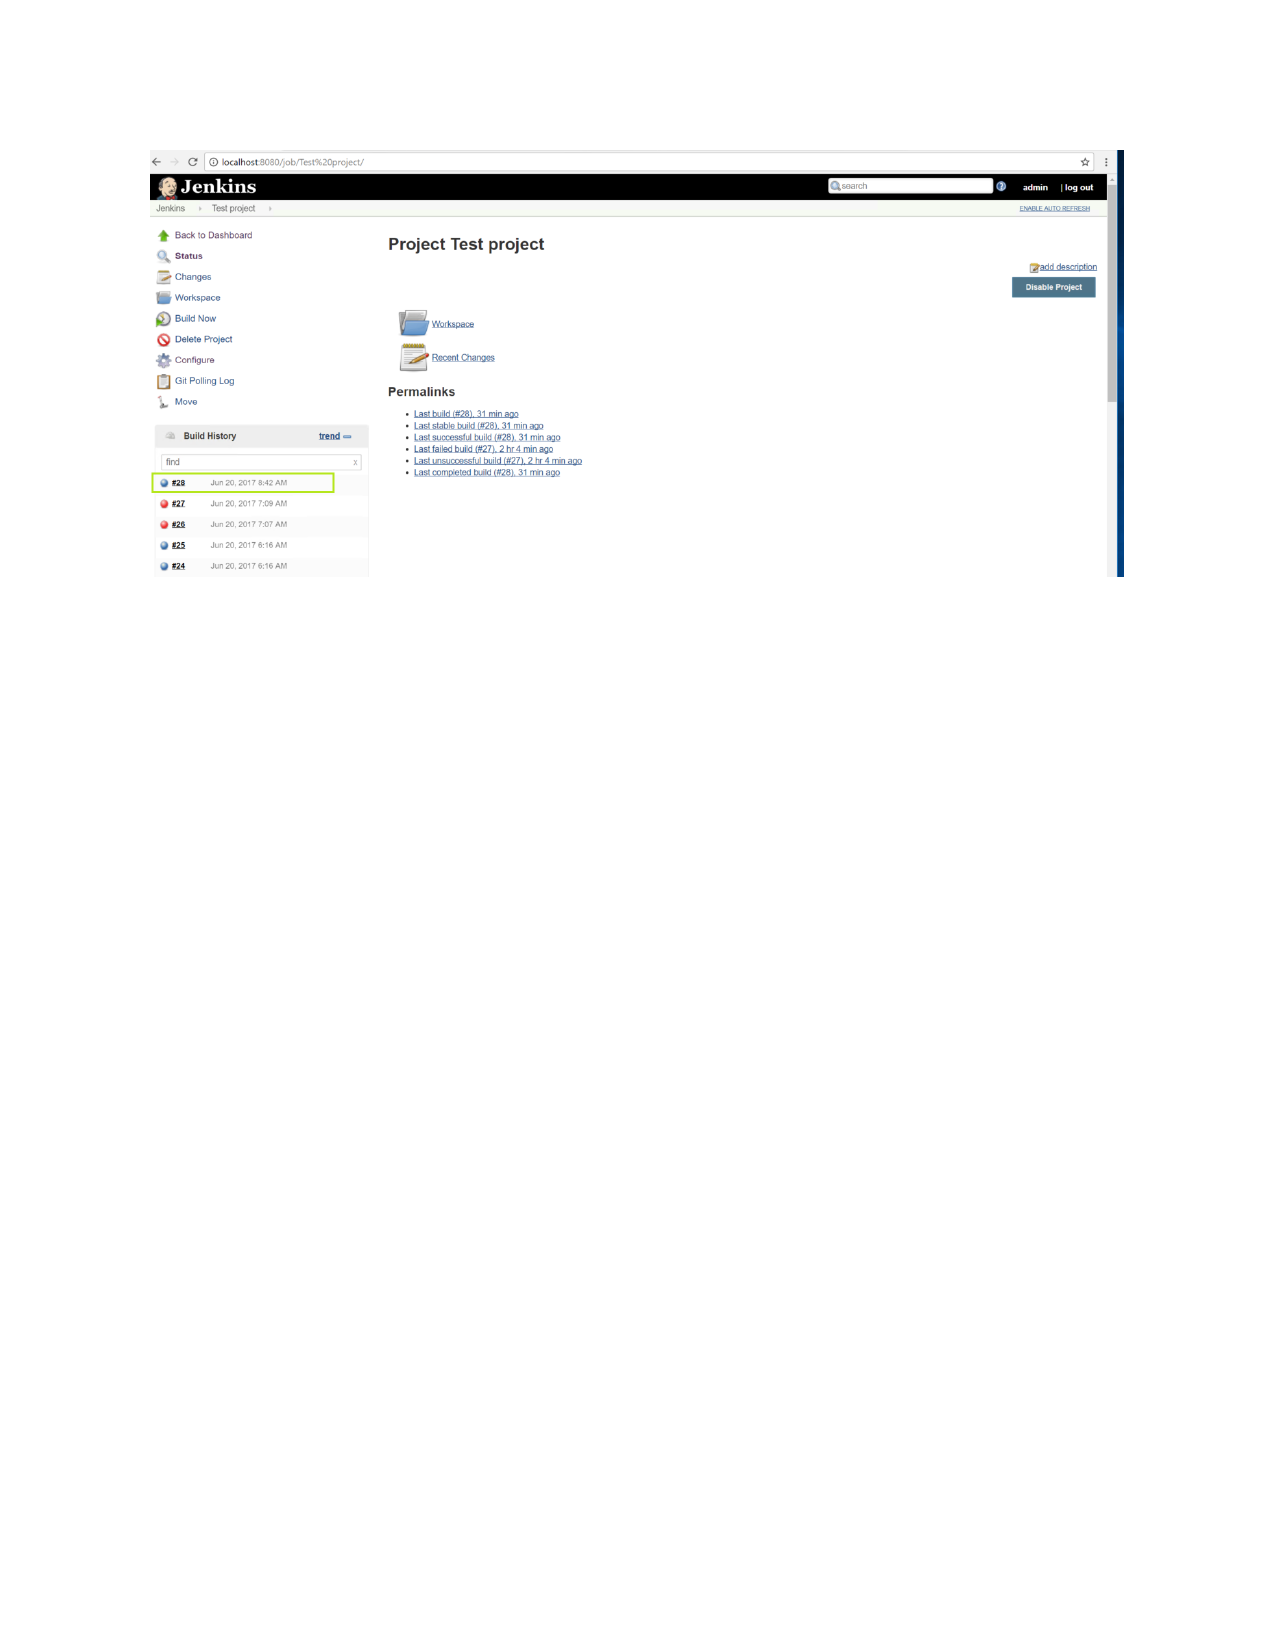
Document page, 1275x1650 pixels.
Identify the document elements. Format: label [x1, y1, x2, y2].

picture [150, 150, 1124, 577]
